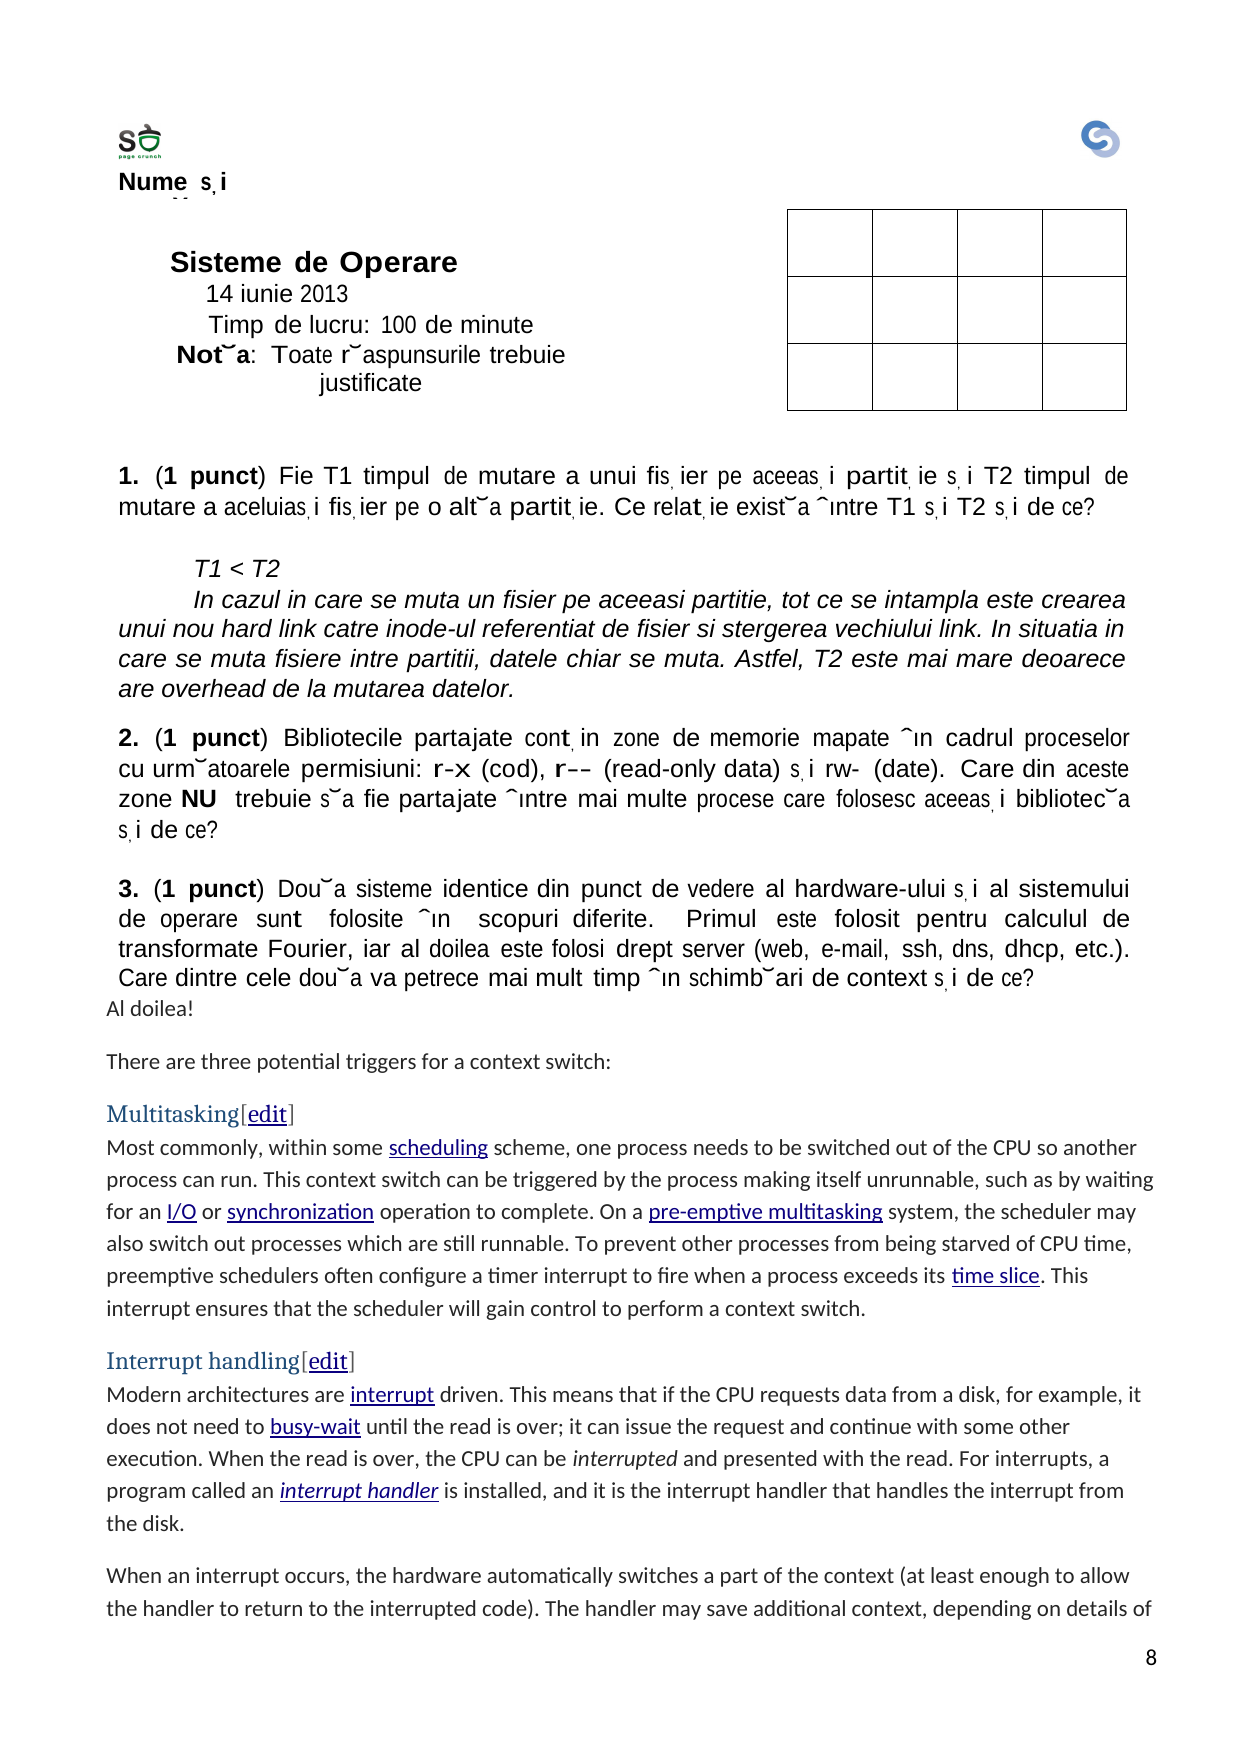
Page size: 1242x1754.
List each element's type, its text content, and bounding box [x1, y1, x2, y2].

text Sisteme de Operare [106, 246, 521, 279]
subtitle Interrupt handling[edit] [106, 1347, 1156, 1376]
text Most commonly, within some scheduling scheme, one process needs to be switched out of the CPU so another process can run. This context switch can be triggered by the process making itself unrunnable, such as by waiting for an I/O or synchronization operation to complete. On a pre-emptive multitasking system, the scheduler may also switch out processes which are still runnable. To prevent other processes from being starved of CPU time, preemptive schedulers often configure a timer interrupt to fire when a process exceeds its time slice. This interrupt ensures that the scheduler will gain control to perform a context switch. [106, 1133, 1156, 1322]
picture [1079, 118, 1123, 160]
text T1 < T2 [118, 554, 1130, 583]
text Not˘a: Toate r˘aspunsurile trebuie justificate [130, 340, 611, 397]
text Timp de lucru: 100 de minute [204, 309, 537, 338]
text 2. (1 punct) Bibliotecile partajate cont, in zone de memorie mapate ˆın cadrul proceselor cu urm˘atoarele permisiuni: r-x (cod), r-- (read-only data) s, i rw- (date). Care din aceste zone NU trebuie s˘a fie partajate ˆıntre mai multe procese care folosesc aceeas, i bibliotec˘a s, i de ce? [118, 723, 1130, 844]
subtitle Multitasking[edit] [106, 1100, 1156, 1129]
text 14 iunie 2013 [106, 279, 447, 308]
text 3. (1 punct) Dou˘a sisteme identice din punct de vedere al hardware-ului s, i al sistemului de operare sunt folosite ˆın scopuri diferite. Primul este folosit pentru calculul de transformate Fourier, iar al doilea este folosi drept server (web, e-mail, ssh, dns, dhcp, etc.). Care dintre cele dou˘a va petrece mai mult timp ˆın schimb˘ari de context s, i de ce? [118, 874, 1130, 993]
picture [118, 123, 162, 160]
text In cazul in care se muta un fisier pe aceeasi partitie, tot ce se intampla este crearea unui nou hard link catre inode-ul referentiat de fisier si stergerea vechiului link. In situatia in care se muta fisiere intre partitii, datele chiar se muta. Astfel, T2 este mai mare deoarece are overhead de la mutarea datelor. [118, 585, 1130, 702]
text Al doilea! [106, 994, 1156, 1022]
text There are three potential triggers for a context switch: [106, 1047, 1156, 1075]
text 1. (1 punct) Fie T1 timpul de mutare a unui fis, ier pe aceeas, i partit, ie s, i T2 timpul de mutare a aceluias, i fis, ier pe o alt˘a partit, ie. Ce relat, ie exist˘a ˆıntre T1 s, i T2 s, i de ce? [118, 461, 1130, 521]
text Modern architectures are interrupt driven. This means that if the CPU requests data from a disk, for example, it does not need to busy-wait until the read is over; it can issue the request and continue with some other execution. When the read is over, the CPU can be interrupted and presented with the read. For interrupts, a program called an interrupt handler is installed, and it is the interrupt handler that handles the interrupt from the disk. [106, 1380, 1156, 1537]
